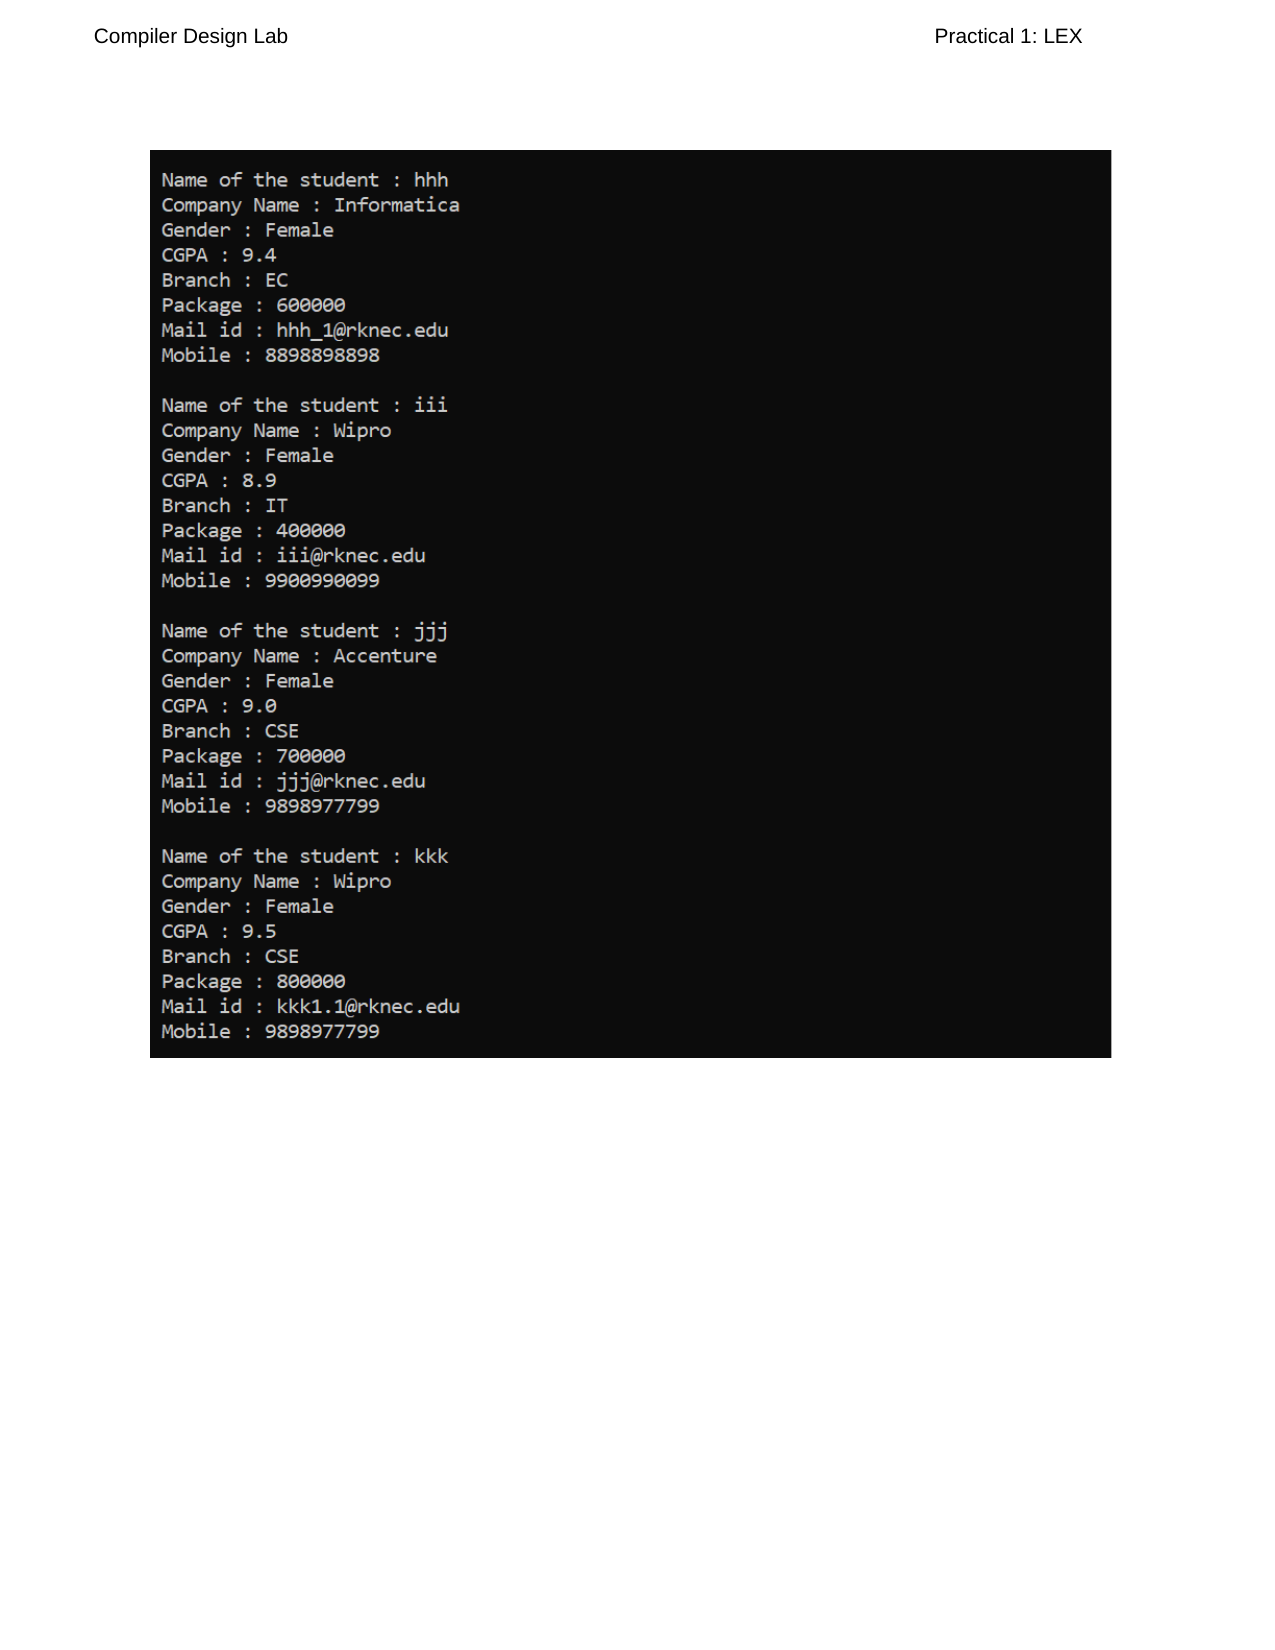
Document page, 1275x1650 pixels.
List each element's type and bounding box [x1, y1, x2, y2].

picture [150, 150, 1112, 1058]
